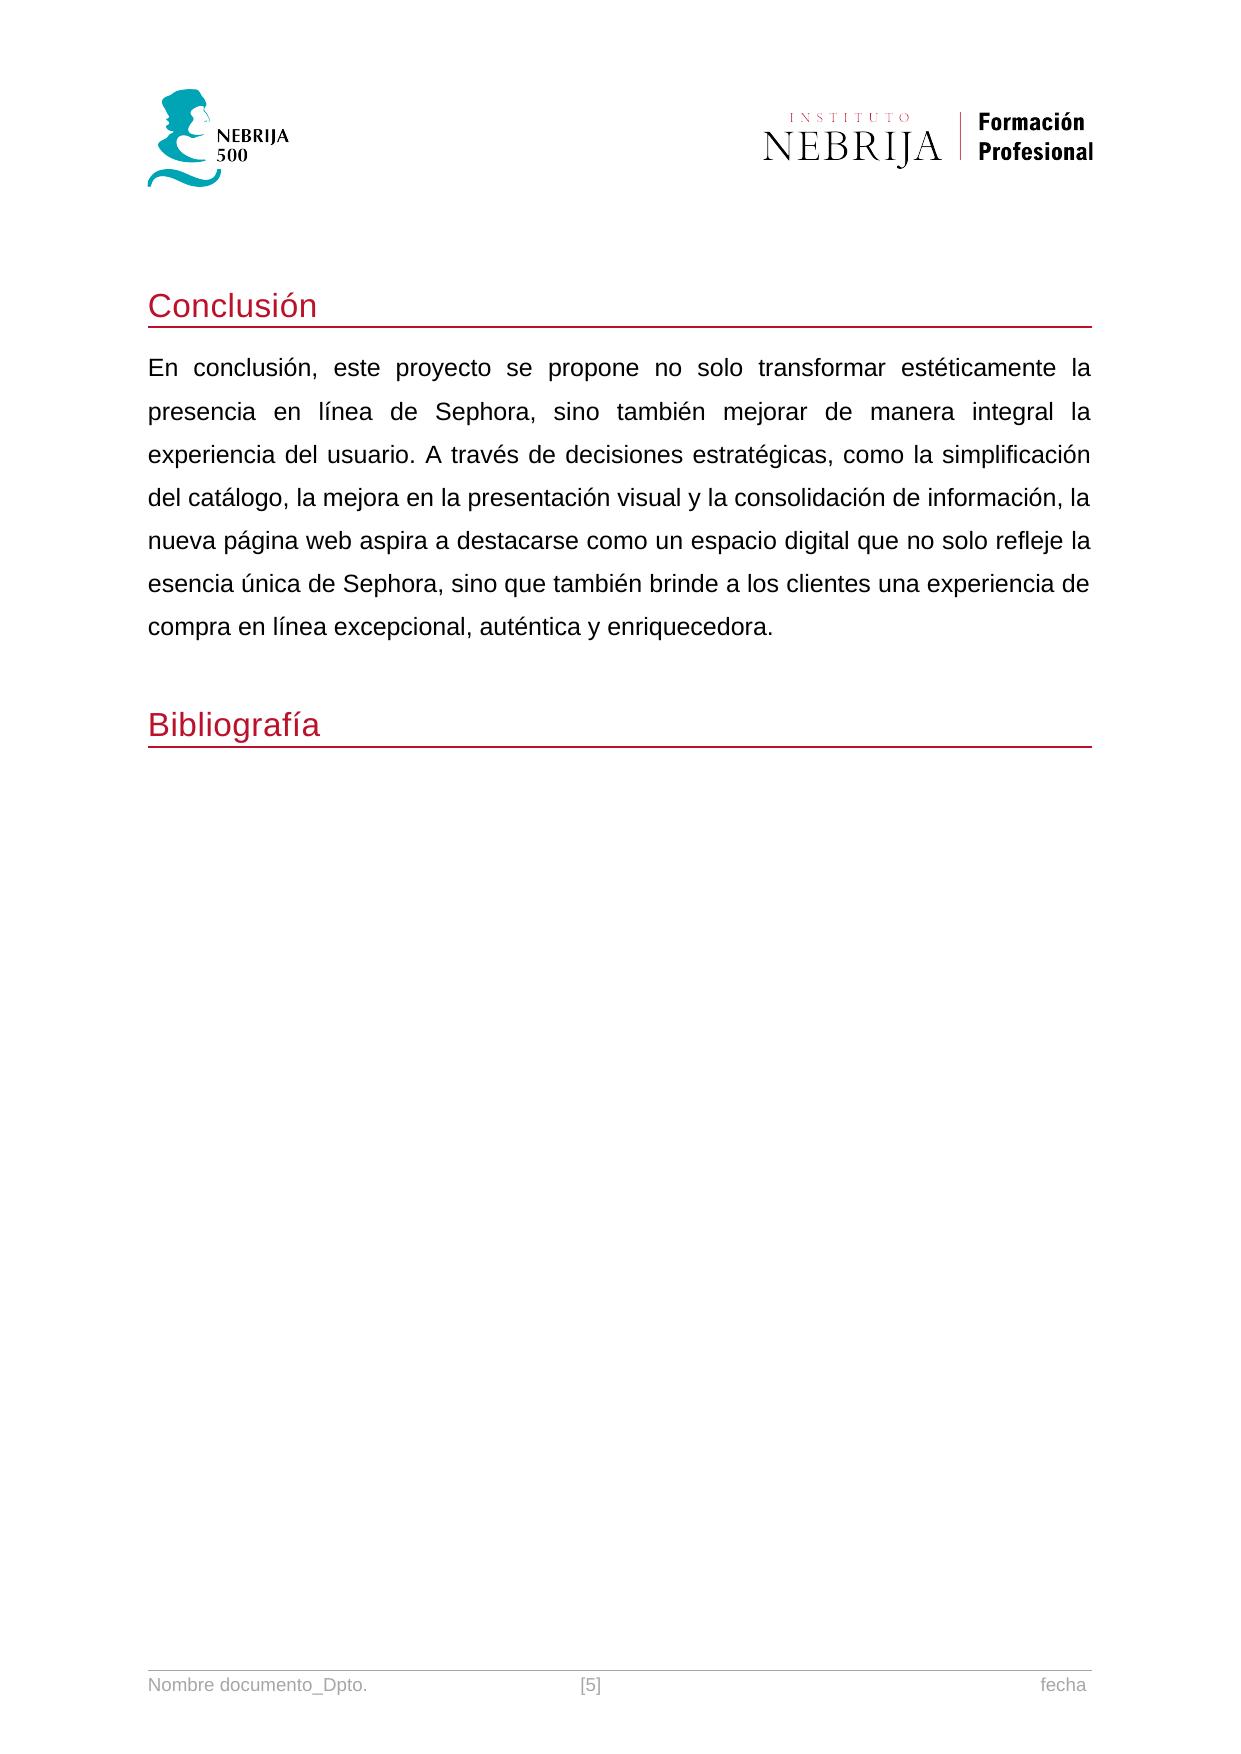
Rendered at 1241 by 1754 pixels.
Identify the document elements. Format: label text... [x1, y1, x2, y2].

picture [147, 89, 289, 187]
text En conclusión, este proyecto se propone no solo transformar estéticamente la presencia en línea de Sephora, sino también mejorar de manera integral la experiencia del usuario. A través de decisiones estratégicas, como la simplificación del catálogo, la mejora en la presentación visual y la consolidación de información, la nueva página web aspira a destacarse como un espacio digital que no solo refleje la esencia única de Sephora, sino que también brinde a los clientes una experiencia de compra en línea excepcional, auténtica y enriquecedora. [148, 353, 1092, 641]
text Bibliografía [148, 705, 1092, 746]
text Conclusión [148, 286, 1092, 326]
picture [763, 112, 1093, 169]
